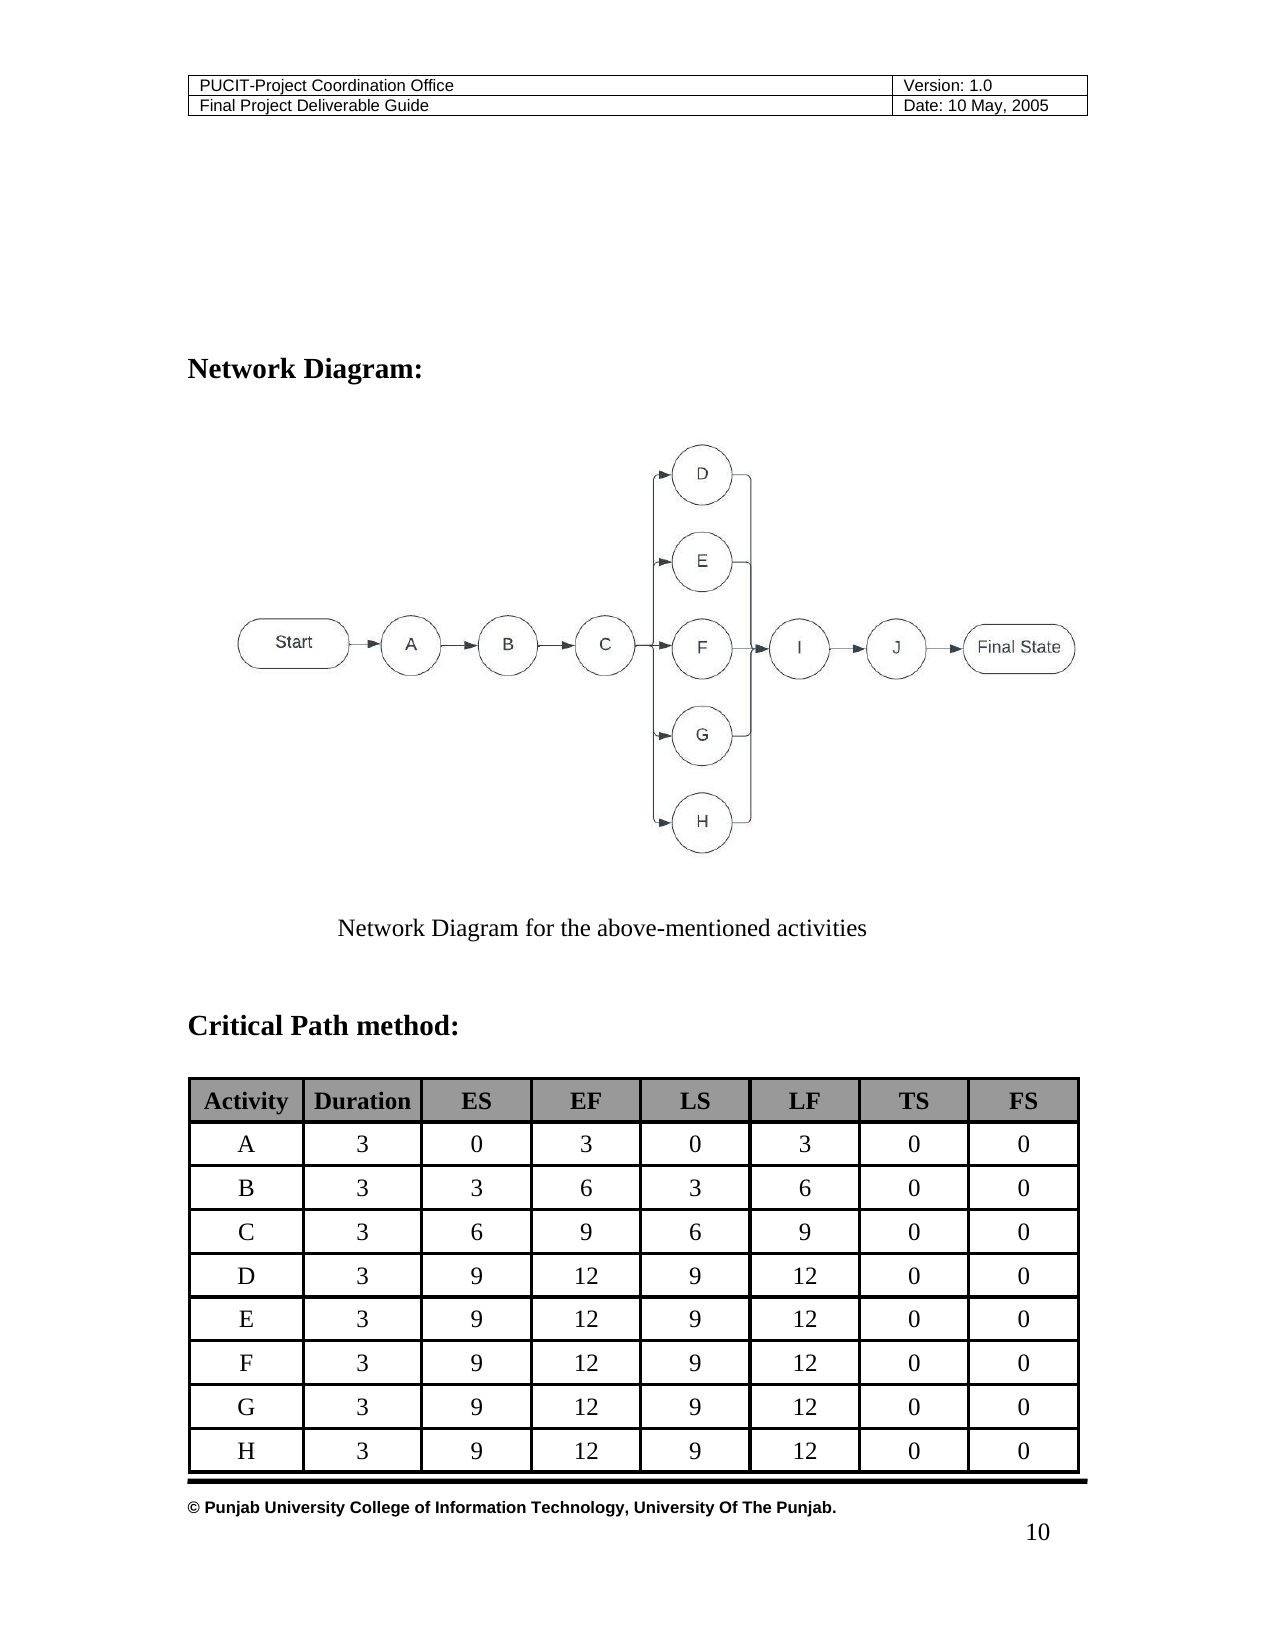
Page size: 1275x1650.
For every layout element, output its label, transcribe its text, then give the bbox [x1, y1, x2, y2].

table_cell 3 [305, 1124, 420, 1164]
table_cell 6 [533, 1167, 639, 1208]
table_cell 0 [861, 1211, 967, 1252]
table_cell 0 [423, 1124, 530, 1164]
table_cell G [191, 1386, 302, 1427]
table_header FS [970, 1080, 1077, 1120]
table_cell A [191, 1124, 302, 1164]
table_header TS [861, 1080, 967, 1120]
table_cell 9 [423, 1342, 530, 1383]
table_cell 3 [642, 1167, 748, 1208]
table_cell 9 [642, 1430, 748, 1470]
table_cell 9 [642, 1386, 748, 1427]
table_cell 3 [305, 1386, 420, 1427]
text Network Diagram for the above-mentioned activities [262, 913, 1087, 941]
table_cell 9 [642, 1299, 748, 1339]
table_header LS [642, 1080, 748, 1120]
table_cell 6 [423, 1211, 530, 1252]
table_cell 12 [533, 1342, 639, 1383]
table_cell 3 [305, 1299, 420, 1339]
table_cell 9 [423, 1255, 530, 1295]
table_cell 9 [423, 1386, 530, 1427]
table_cell 3 [305, 1430, 420, 1470]
table_cell 0 [861, 1386, 967, 1427]
table_cell 6 [752, 1167, 858, 1208]
table_header Activity [191, 1080, 302, 1120]
table_cell 3 [423, 1167, 530, 1208]
table_cell 3 [305, 1211, 420, 1252]
table_cell 0 [642, 1124, 748, 1164]
table_cell 0 [970, 1124, 1077, 1164]
table_header EF [533, 1080, 639, 1120]
table_cell E [191, 1299, 302, 1339]
table_header Duration [305, 1080, 420, 1120]
table_cell 0 [970, 1211, 1077, 1252]
table_cell 0 [970, 1167, 1077, 1208]
table_cell 0 [970, 1255, 1077, 1295]
table_cell 0 [970, 1430, 1077, 1470]
table_cell 9 [423, 1299, 530, 1339]
table_cell 0 [861, 1430, 967, 1470]
table_cell 0 [861, 1255, 967, 1295]
subtitle Critical Path method: [187, 1008, 1087, 1042]
table_cell H [191, 1430, 302, 1470]
table_cell 12 [533, 1430, 639, 1470]
table_cell 9 [533, 1211, 639, 1252]
table_cell 9 [752, 1211, 858, 1252]
table_cell 3 [305, 1255, 420, 1295]
table_cell 9 [642, 1255, 748, 1295]
table_cell 12 [752, 1299, 858, 1339]
table_cell 0 [970, 1386, 1077, 1427]
table_cell 0 [861, 1167, 967, 1208]
table_cell 12 [752, 1386, 858, 1427]
table_cell 0 [970, 1299, 1077, 1339]
table_cell 3 [533, 1124, 639, 1164]
table_cell 9 [642, 1342, 748, 1383]
table_cell B [191, 1167, 302, 1208]
table_cell 0 [861, 1342, 967, 1383]
table_cell C [191, 1211, 302, 1252]
table_cell 12 [533, 1255, 639, 1295]
table_cell F [191, 1342, 302, 1383]
table_cell D [191, 1255, 302, 1295]
table_cell 3 [752, 1124, 858, 1164]
table_cell 0 [861, 1299, 967, 1339]
table_header ES [423, 1080, 530, 1120]
table_cell 12 [752, 1342, 858, 1383]
text Network Diagram: [187, 351, 1087, 385]
table_cell 0 [970, 1342, 1077, 1383]
table_cell 3 [305, 1167, 420, 1208]
table_cell 3 [305, 1342, 420, 1383]
table_header LF [752, 1080, 858, 1120]
table_cell 9 [423, 1430, 530, 1470]
table_cell 12 [752, 1255, 858, 1295]
table_cell 0 [861, 1124, 967, 1164]
table_cell 12 [533, 1386, 639, 1427]
table_cell 12 [533, 1299, 639, 1339]
table_cell 6 [642, 1211, 748, 1252]
table_cell 12 [752, 1430, 858, 1470]
